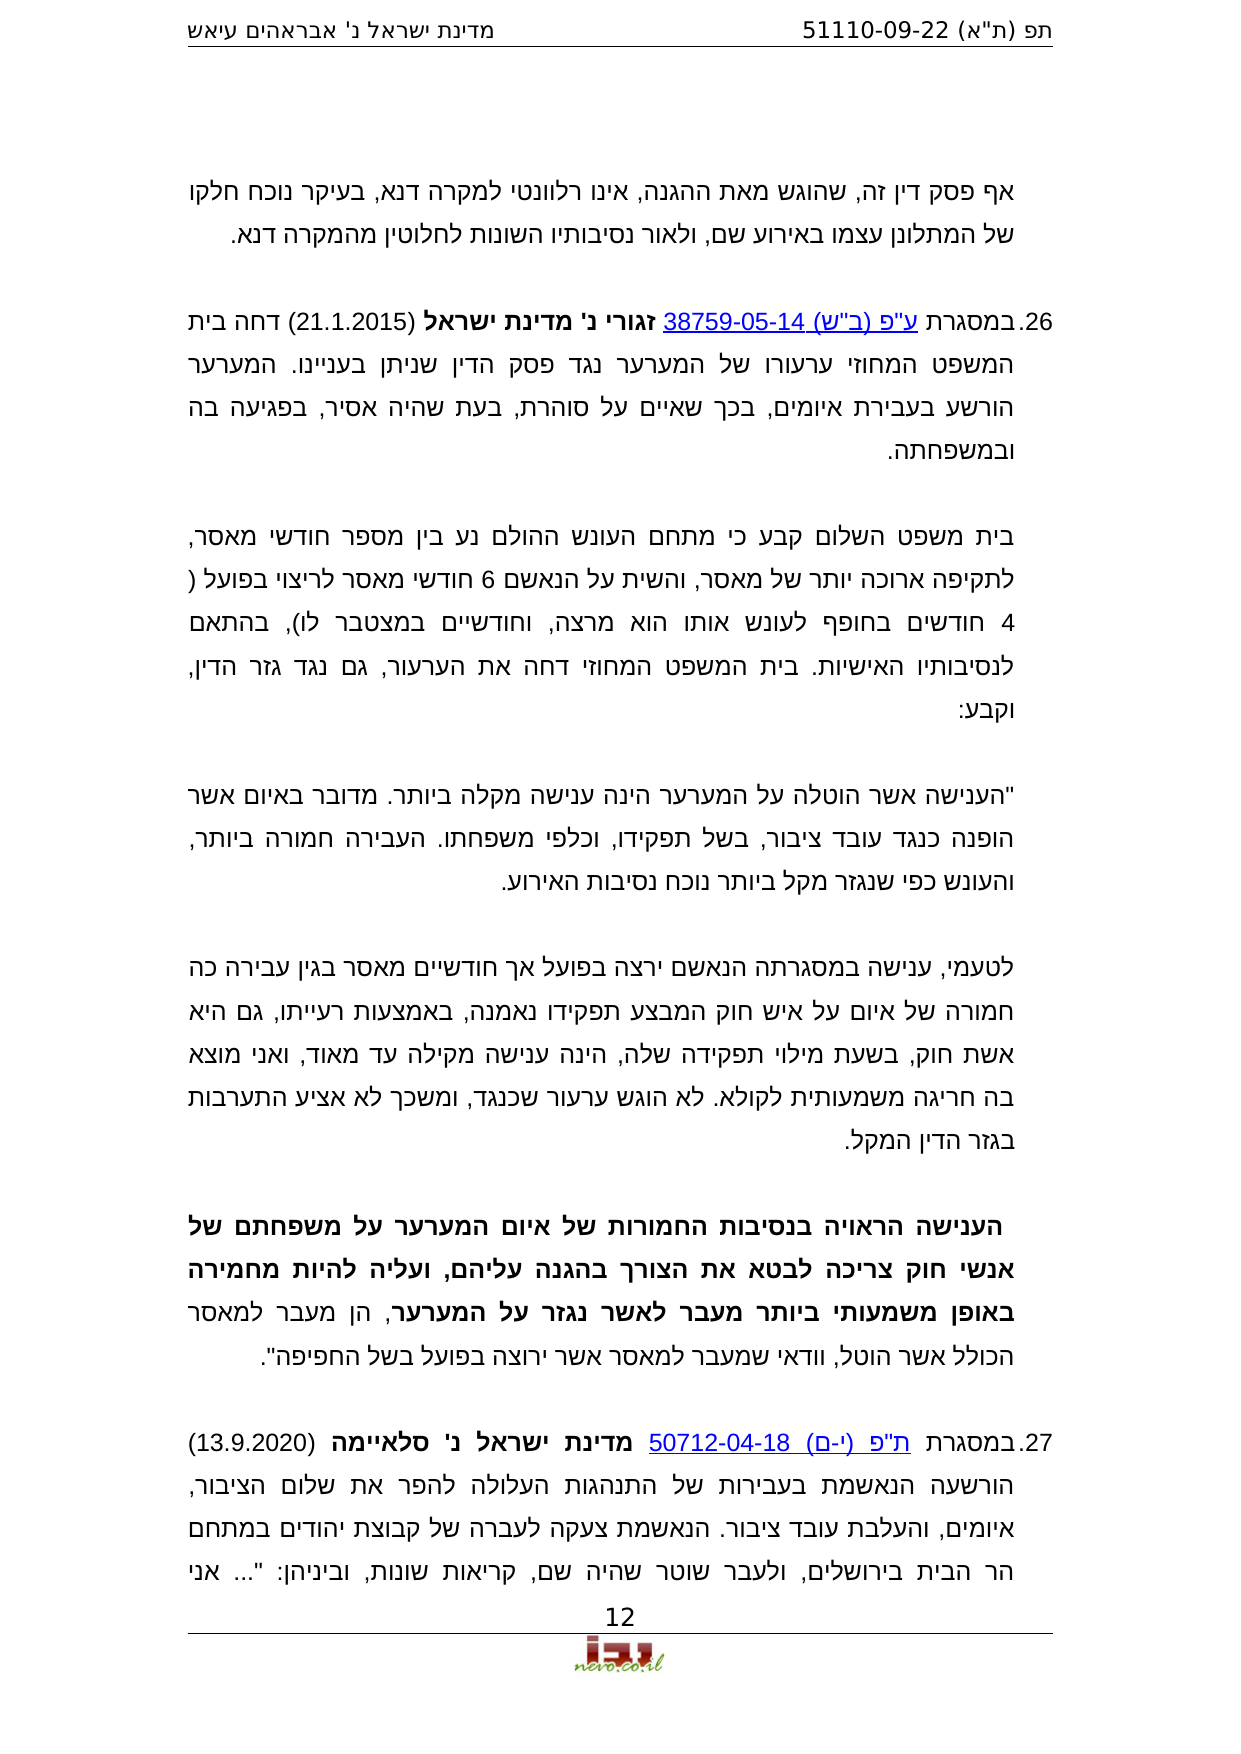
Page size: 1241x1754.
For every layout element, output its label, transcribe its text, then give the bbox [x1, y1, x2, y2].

text "הענישה אשר הוטלה על המערער הינה ענישה מקלה ביותר. מדובר באיום אשר הופנה כנגד עובד ציבור, בשל תפקידו, וכלפי משפחתו. העבירה חמורה ביותר, והעונש כפי שנגזר מקל ביותר נוכח נסיבות האירוע. [187, 781, 1015, 896]
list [187, 1428, 1053, 1586]
text אף פסק דין זה, שהוגש מאת ההגנה, אינו רלוונטי למקרה דנא, בעיקר נוכח חלקו של המתלונן עצמו באירוע שם, ולאור נסיבותיו השונות לחלוטין מהמקרה דנא. [187, 177, 1015, 249]
list במסגרת ע"פ (ב"ש) 38759-05-14 זגורי נ' מדינת ישראל (21.1.2015) דחה בית המשפט המחוזי ערעורו של המערער נגד פסק הדין שניתן בעניינו. המערער הורשע בעבירת איומים, בכך שאיים על סוהרת, בעת שהיה אסיר, בפגיעה בה ובמשפחתה. בית משפט השלום קבע כי מתחם העונש ההולם נע בין מספר חודשי מאסר, לתקיפה ארוכה יותר של מאסר, והשית על הנאשם 6 חודשי מאסר לריצוי בפועל (4 חודשים בחופף לעונש אותו הוא מרצה, וחודשיים במצטבר לו), בהתאם לנסיבותיו האישיות. בית המשפט המחוזי דחה את הערעור, גם נגד גזר הדין, וקבע: [187, 307, 1053, 723]
text הענישה הראויה בנסיבות החמורות של איום המערער על משפחתם של אנשי חוק צריכה לבטא את הצורך בהגנה עליהם, ועליה להיות מחמירה באופן משמעותי ביותר מעבר לאשר נגזר על המערער, הן מעבר למאסר הכולל אשר הוטל, וודאי שמעבר למאסר אשר ירוצה בפועל בשל החפיפה". [187, 1212, 1015, 1370]
text לטעמי, ענישה במסגרתה הנאשם ירצה בפועל אך חודשיים מאסר בגין עבירה כה חמורה של איום על איש חוק המבצע תפקידו נאמנה, באמצעות רעייתו, גם היא אשת חוק, בשעת מילוי תפקידה שלה, הינה ענישה מקילה עד מאוד, ואני מוצא בה חריגה משמעותית לקולא. לא הוגש ערעור שכנגד, ומשכך לא אציע התערבות בגזר הדין המקל. [187, 953, 1015, 1155]
picture [574, 1635, 666, 1673]
